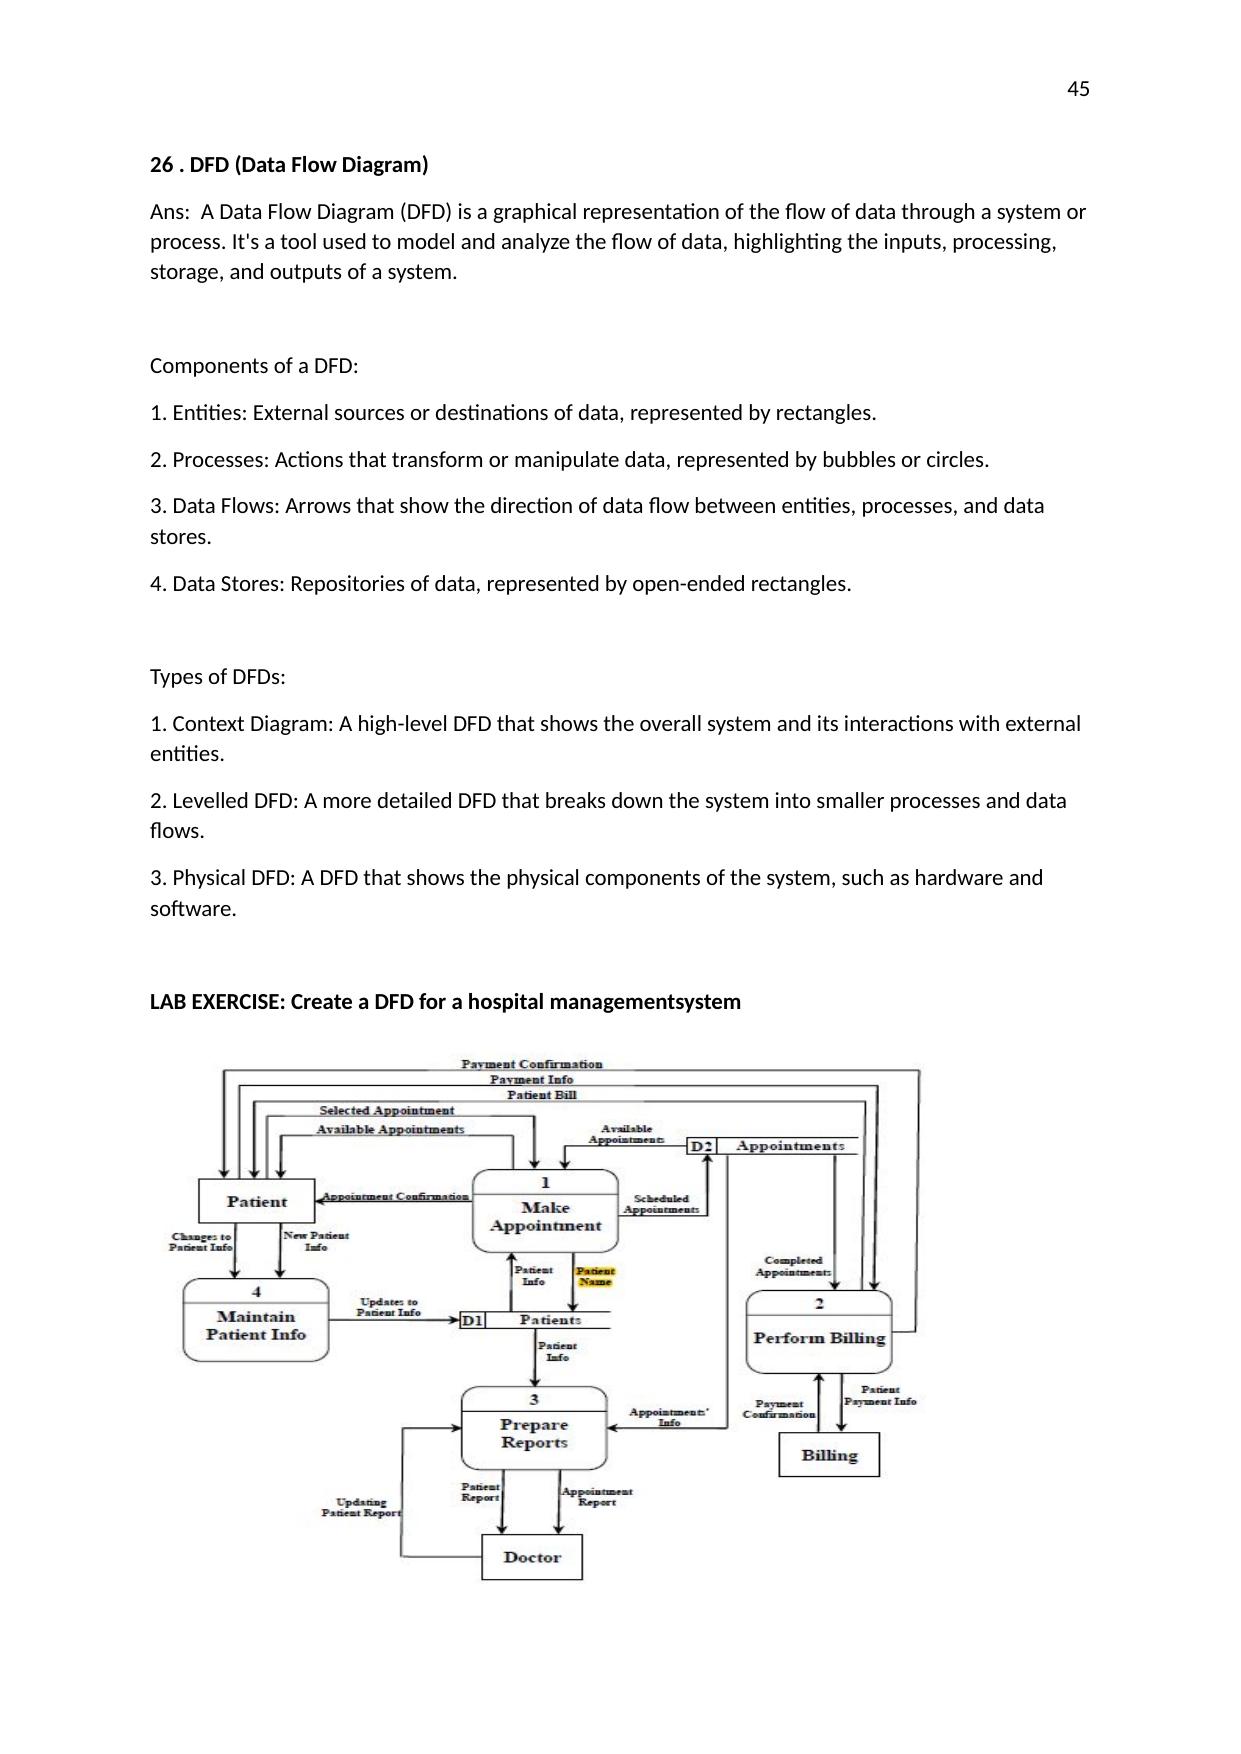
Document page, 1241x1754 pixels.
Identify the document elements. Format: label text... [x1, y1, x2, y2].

text 4. Data Stores: Repositories of data, represented by open-ended rectangles. [150, 569, 1090, 597]
text 2. Processes: Actions that transform or manipulate data, represented by bubbles or circles. [150, 445, 1090, 473]
text 3. Data Flows: Arrows that show the direction of data flow between entities, processes, and data stores. [150, 492, 1090, 550]
text 3. Physical DFD: A DFD that shows the physical components of the system, such as hardware and software. [150, 863, 1090, 922]
text Types of DFDs: [150, 662, 1090, 691]
text 26 . DFD (Data Flow Diagram) [150, 150, 1090, 178]
text Components of a DFD: [150, 351, 1090, 379]
text 1. Context Diagram: A high-level DFD that shows the overall system and its interactions with external entities. [150, 709, 1090, 768]
picture [150, 1034, 1025, 1591]
text LAB EXERCISE: Create a DFD for a hospital managementsystem [150, 987, 1090, 1016]
text 1. Entities: External sources or destinations of data, represented by rectangles. [150, 398, 1090, 426]
text 2. Levelled DFD: A more detailed DFD that breaks down the system into smaller processes and data flows. [150, 786, 1090, 845]
text Ans: A Data Flow Diagram (DFD) is a graphical representation of the flow of data through a system or process. It's a tool used to model and analyze the flow of data, highlighting the inputs, processing, storage, and outputs of a system. [150, 197, 1090, 285]
